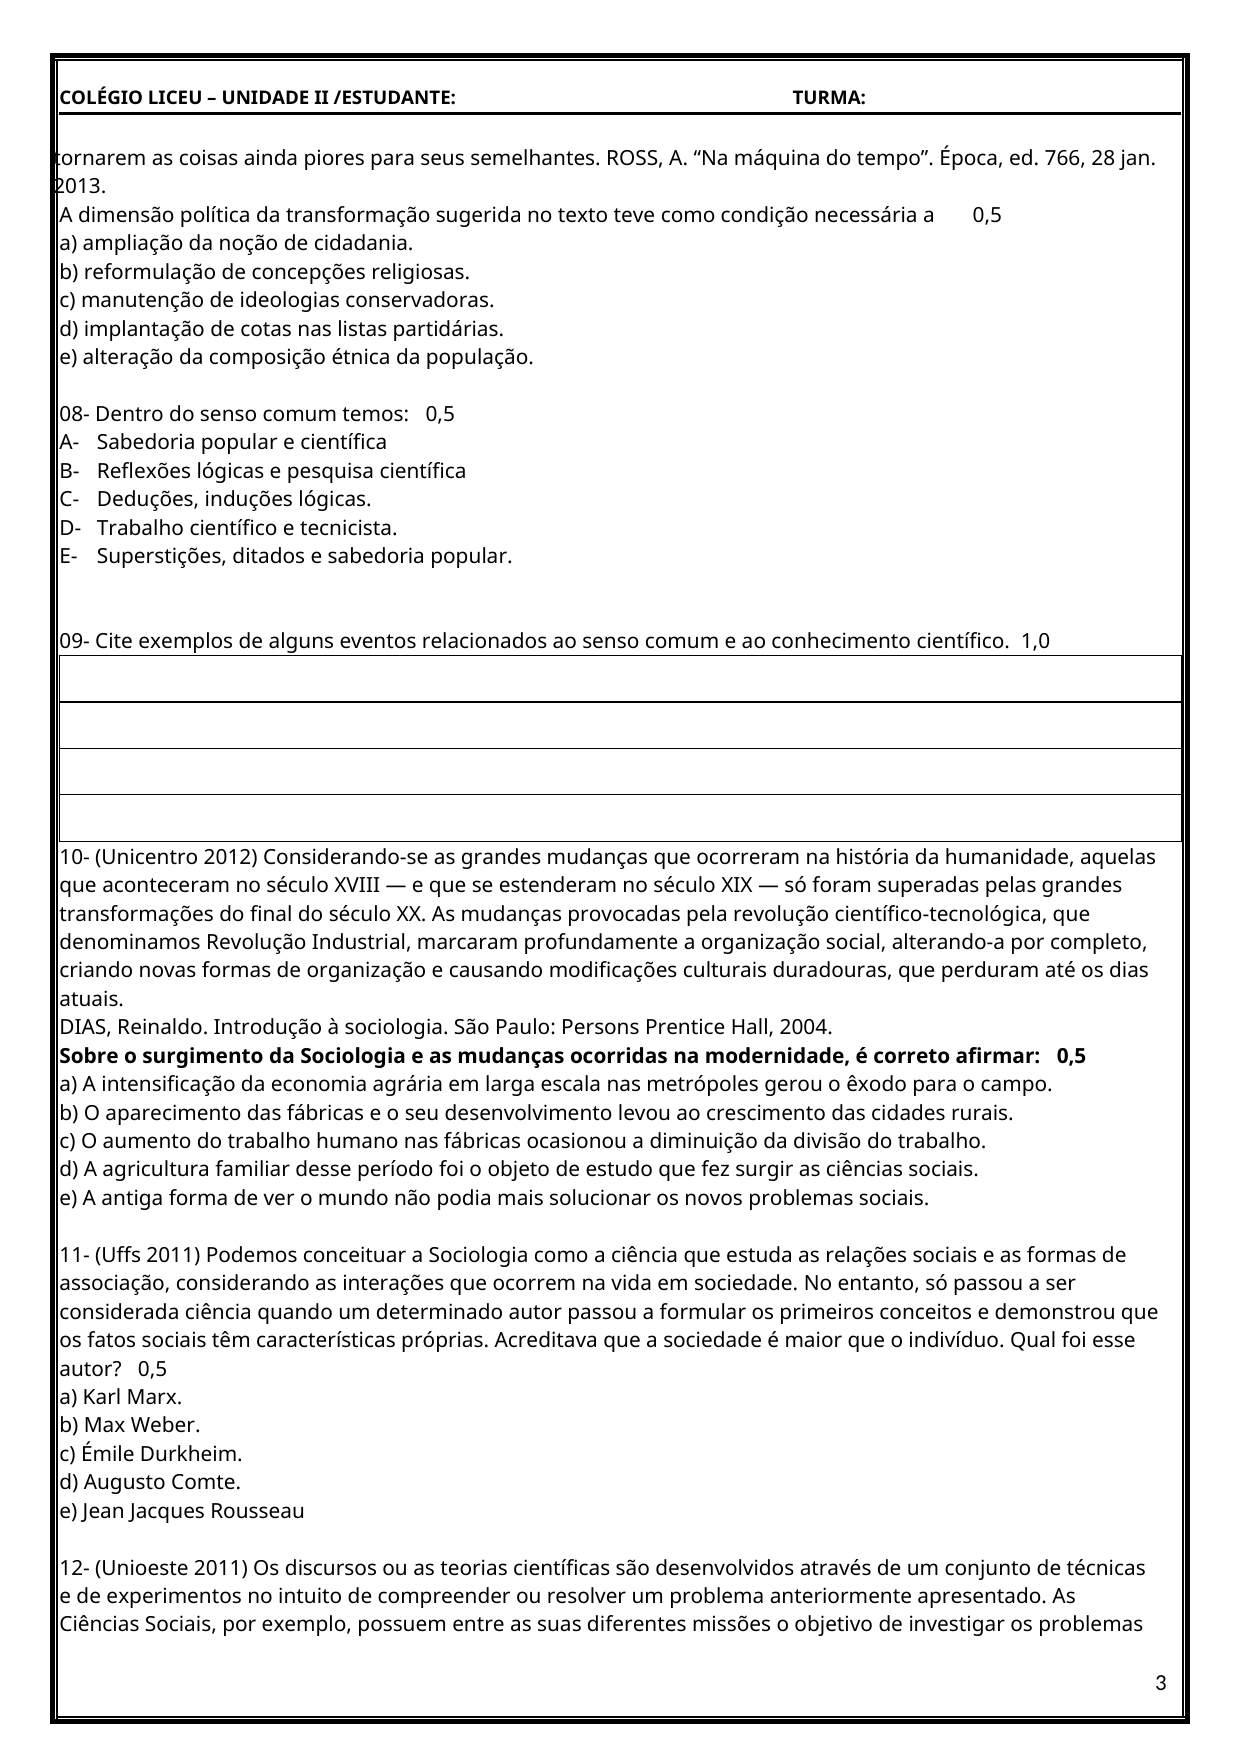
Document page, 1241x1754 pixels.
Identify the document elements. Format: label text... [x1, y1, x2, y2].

text d) Augusto Comte. [59, 1467, 1161, 1496]
text 10- (Unicentro 2012) Considerando-se as grandes mudanças que ocorreram na história da humanidade, aquelas que aconteceram no século XVIII — e que se estenderam no século XIX — só foram superadas pelas grandes transformações do final do século XX. As mudanças provocadas pela revolução científico-tecnológica, que denominamos Revolução Industrial, marcaram profundamente a organização social, alterando-a por completo, criando novas formas de organização e causando modificações culturais duradouras, que perduram até os dias atuais. [59, 842, 1161, 1012]
text a) ampliação da noção de cidadania. [59, 228, 1167, 257]
table_cell [60, 749, 1181, 794]
text d) A agricultura familiar desse período foi o objeto de estudo que fez surgir as ciências sociais. [59, 1154, 1161, 1183]
text a) Karl Marx. [59, 1382, 1161, 1411]
list Superstições, ditados e sabedoria popular. [59, 541, 1167, 569]
text 11- (Uffs 2011) Podemos conceituar a Sociologia como a ciência que estuda as relações sociais e as formas de associação, considerando as interações que ocorrem na vida em sociedade. No entanto, só passou a ser considerada ciência quando um determinado autor passou a formular os primeiros conceitos e demonstrou que os fatos sociais têm características próprias. Acreditava que a sociedade é maior que o indivíduo. Qual foi esse autor? 0,5 [59, 1240, 1161, 1382]
text 08- Dentro do senso comum temos: 0,5 [59, 399, 1167, 427]
text b) O aparecimento das fábricas e o seu desenvolvimento levou ao crescimento das cidades rurais. [59, 1098, 1161, 1126]
text A dimensão política da transformação sugerida no texto teve como condição necessária a 0,5 [59, 200, 1167, 228]
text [59, 1553, 1161, 1638]
list Sabedoria popular e científica [59, 427, 1167, 456]
text c) manutenção de ideologias conservadoras. [59, 285, 1167, 314]
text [58, 143, 1167, 200]
text e) alteração da composição étnica da população. [59, 342, 1167, 371]
list Reflexões lógicas e pesquisa científica [59, 456, 1167, 484]
text 09- Cite exemplos de alguns eventos relacionados ao senso comum e ao conhecimento científico. 1,0 [59, 626, 1161, 655]
list Deduções, induções lógicas. [59, 484, 1167, 513]
text Sobre o surgimento da Sociologia e as mudanças ocorridas na modernidade, é correto afirmar: 0,5 [59, 1041, 1161, 1069]
text a) A intensificação da economia agrária em larga escala nas metrópoles gerou o êxodo para o campo. [59, 1069, 1161, 1098]
table_header [60, 656, 1181, 701]
text b) reformulação de concepções religiosas. [59, 257, 1167, 285]
text DIAS, Reinaldo. Introdução à sociologia. São Paulo: Persons Prentice Hall, 2004. [59, 1012, 1161, 1041]
table_cell [60, 795, 1181, 841]
text b) Max Weber. [59, 1411, 1161, 1439]
text c) Émile Durkheim. [59, 1439, 1161, 1467]
text d) implantação de cotas nas listas partidárias. [59, 314, 1167, 342]
text e) Jean Jacques Rousseau [59, 1496, 1161, 1524]
list Trabalho científico e tecnicista. [59, 513, 1167, 541]
text c) O aumento do trabalho humano nas fábricas ocasionou a diminuição da divisão do trabalho. [59, 1126, 1161, 1154]
text e) A antiga forma de ver o mundo não podia mais solucionar os novos problemas sociais. [59, 1183, 1161, 1211]
table_cell [60, 703, 1181, 748]
